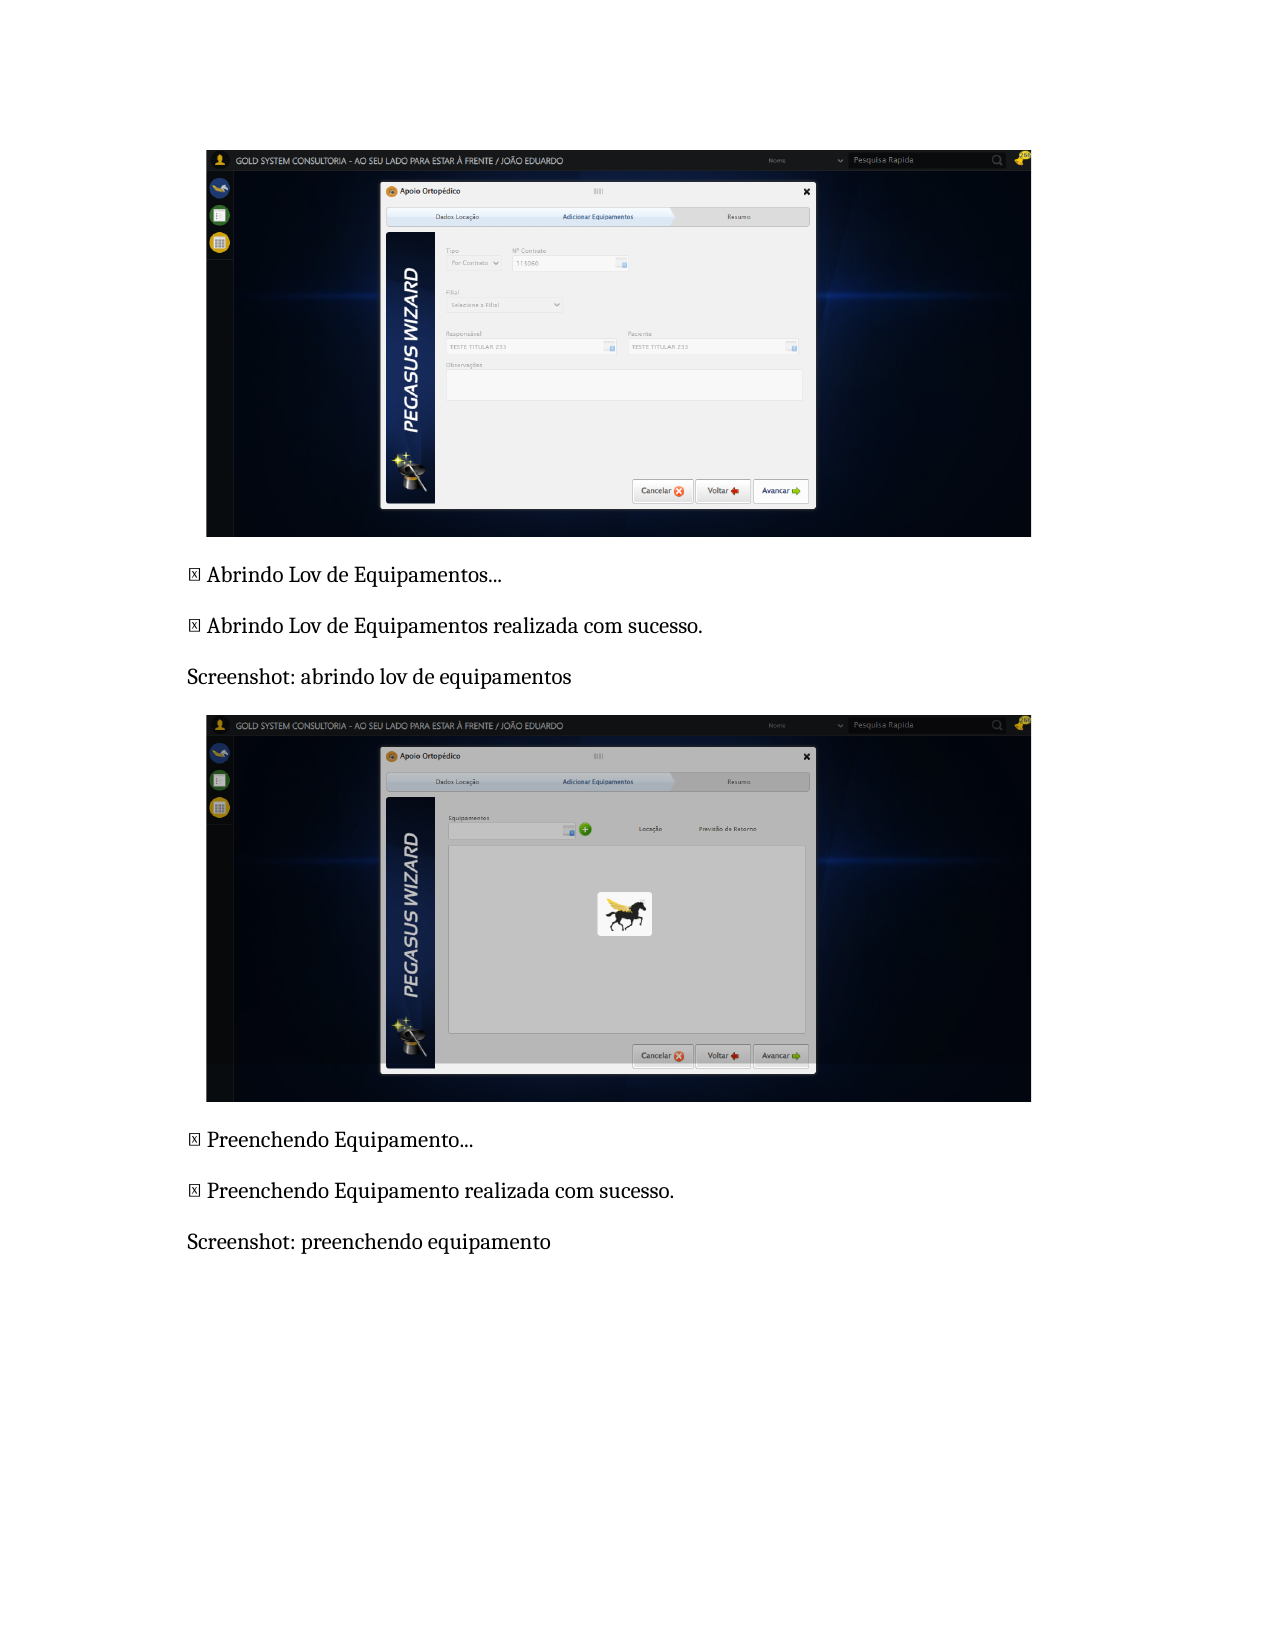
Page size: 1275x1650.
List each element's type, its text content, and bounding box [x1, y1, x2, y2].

picture [206, 715, 1032, 1102]
text 🔄 Abrindo Lov de Equipamentos... [187, 562, 1087, 588]
text 🔄 Preenchendo Equipamento... [187, 1127, 1087, 1153]
text ✅ Preenchendo Equipamento realizada com sucesso. [187, 1178, 1087, 1204]
picture [206, 150, 1032, 537]
text ✅ Abrindo Lov de Equipamentos realizada com sucesso. [187, 613, 1087, 639]
text Screenshot: preenchendo equipamento [187, 1229, 1087, 1255]
text Screenshot: abrindo lov de equipamentos [187, 664, 1087, 690]
